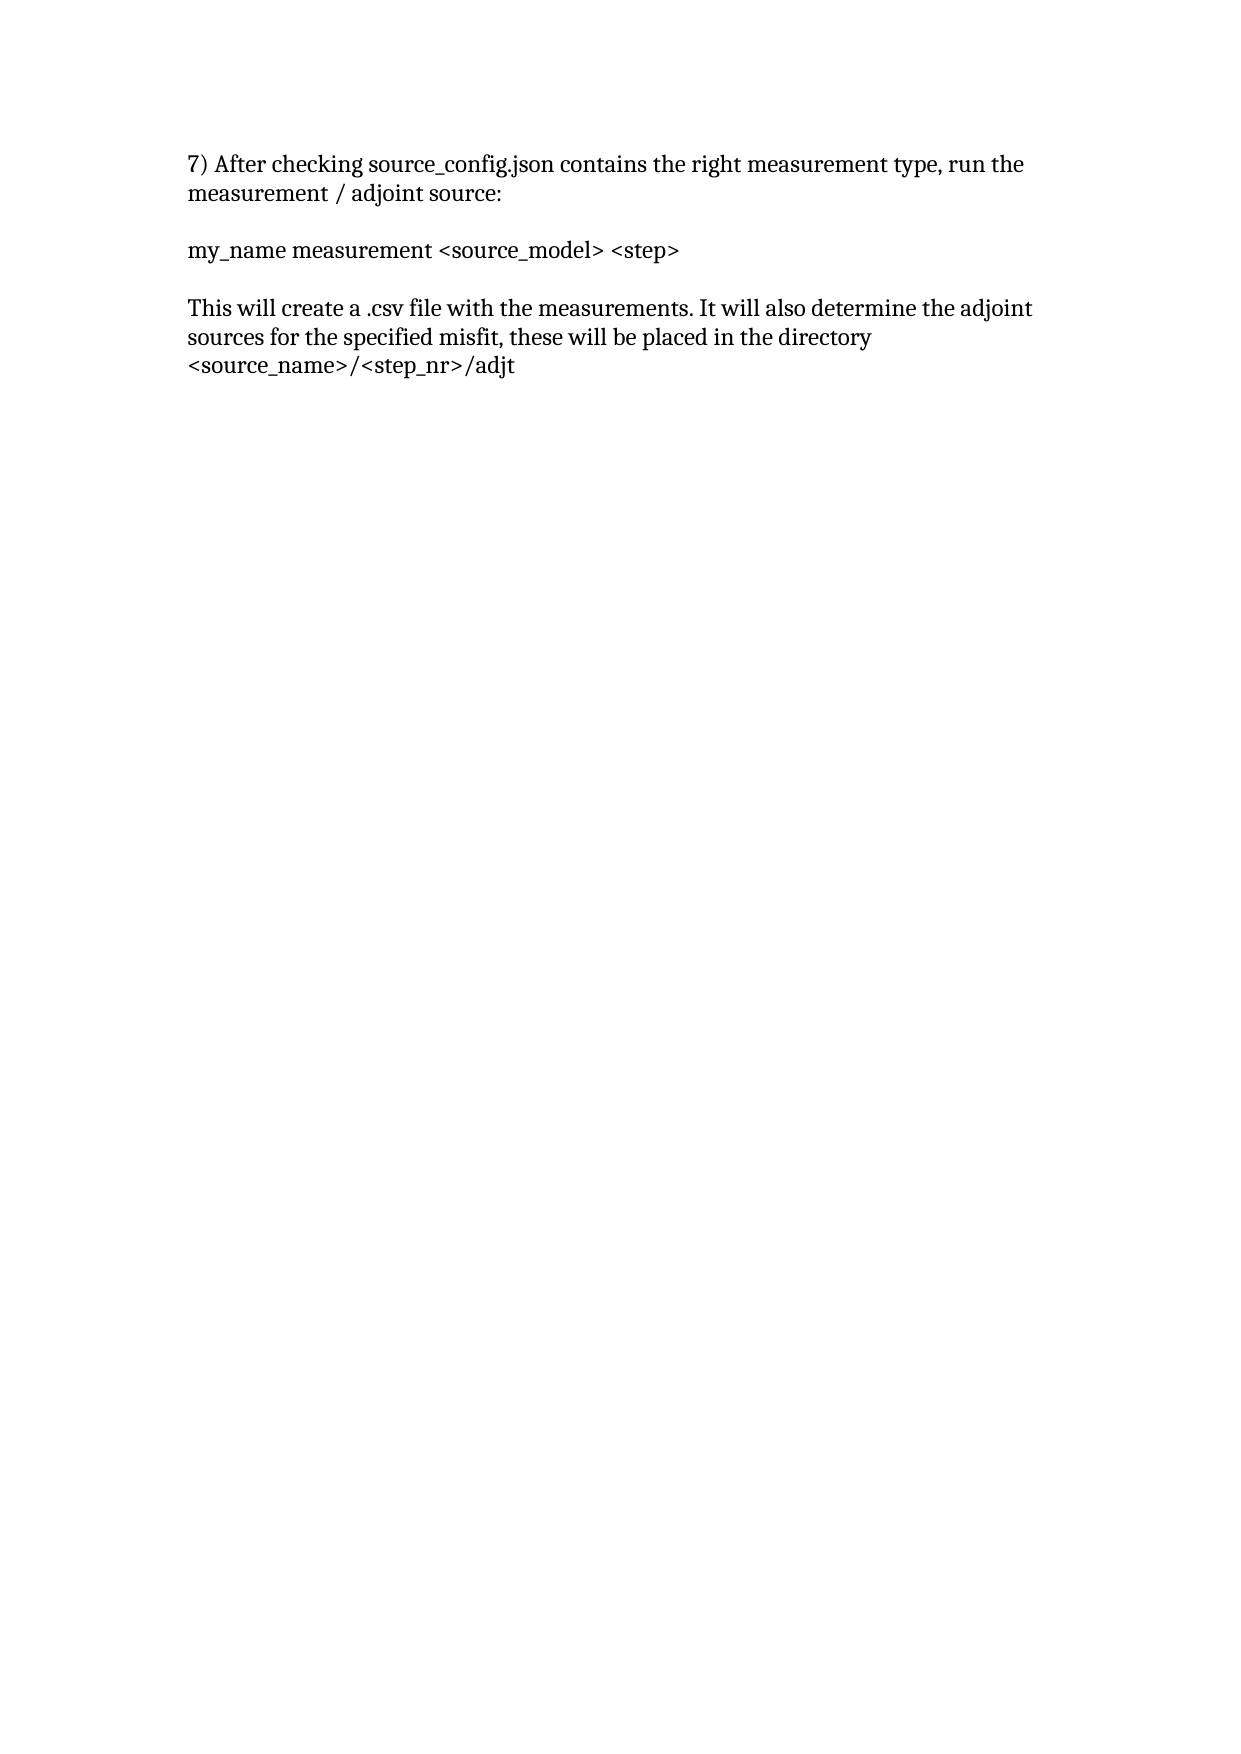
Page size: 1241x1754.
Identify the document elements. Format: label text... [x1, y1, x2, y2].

text my_name measurement <source_model> <step> [187, 236, 1053, 265]
text This will create a .csv file with the measurements. It will also determine the adjoint sources for the specified misfit, these will be placed in the directory [187, 294, 1053, 351]
text 7) After checking source_config.json contains the right measurement type, run the measurement / adjoint source: [187, 150, 1053, 207]
text <source_name>/<step_nr>/adjt [187, 351, 1053, 380]
